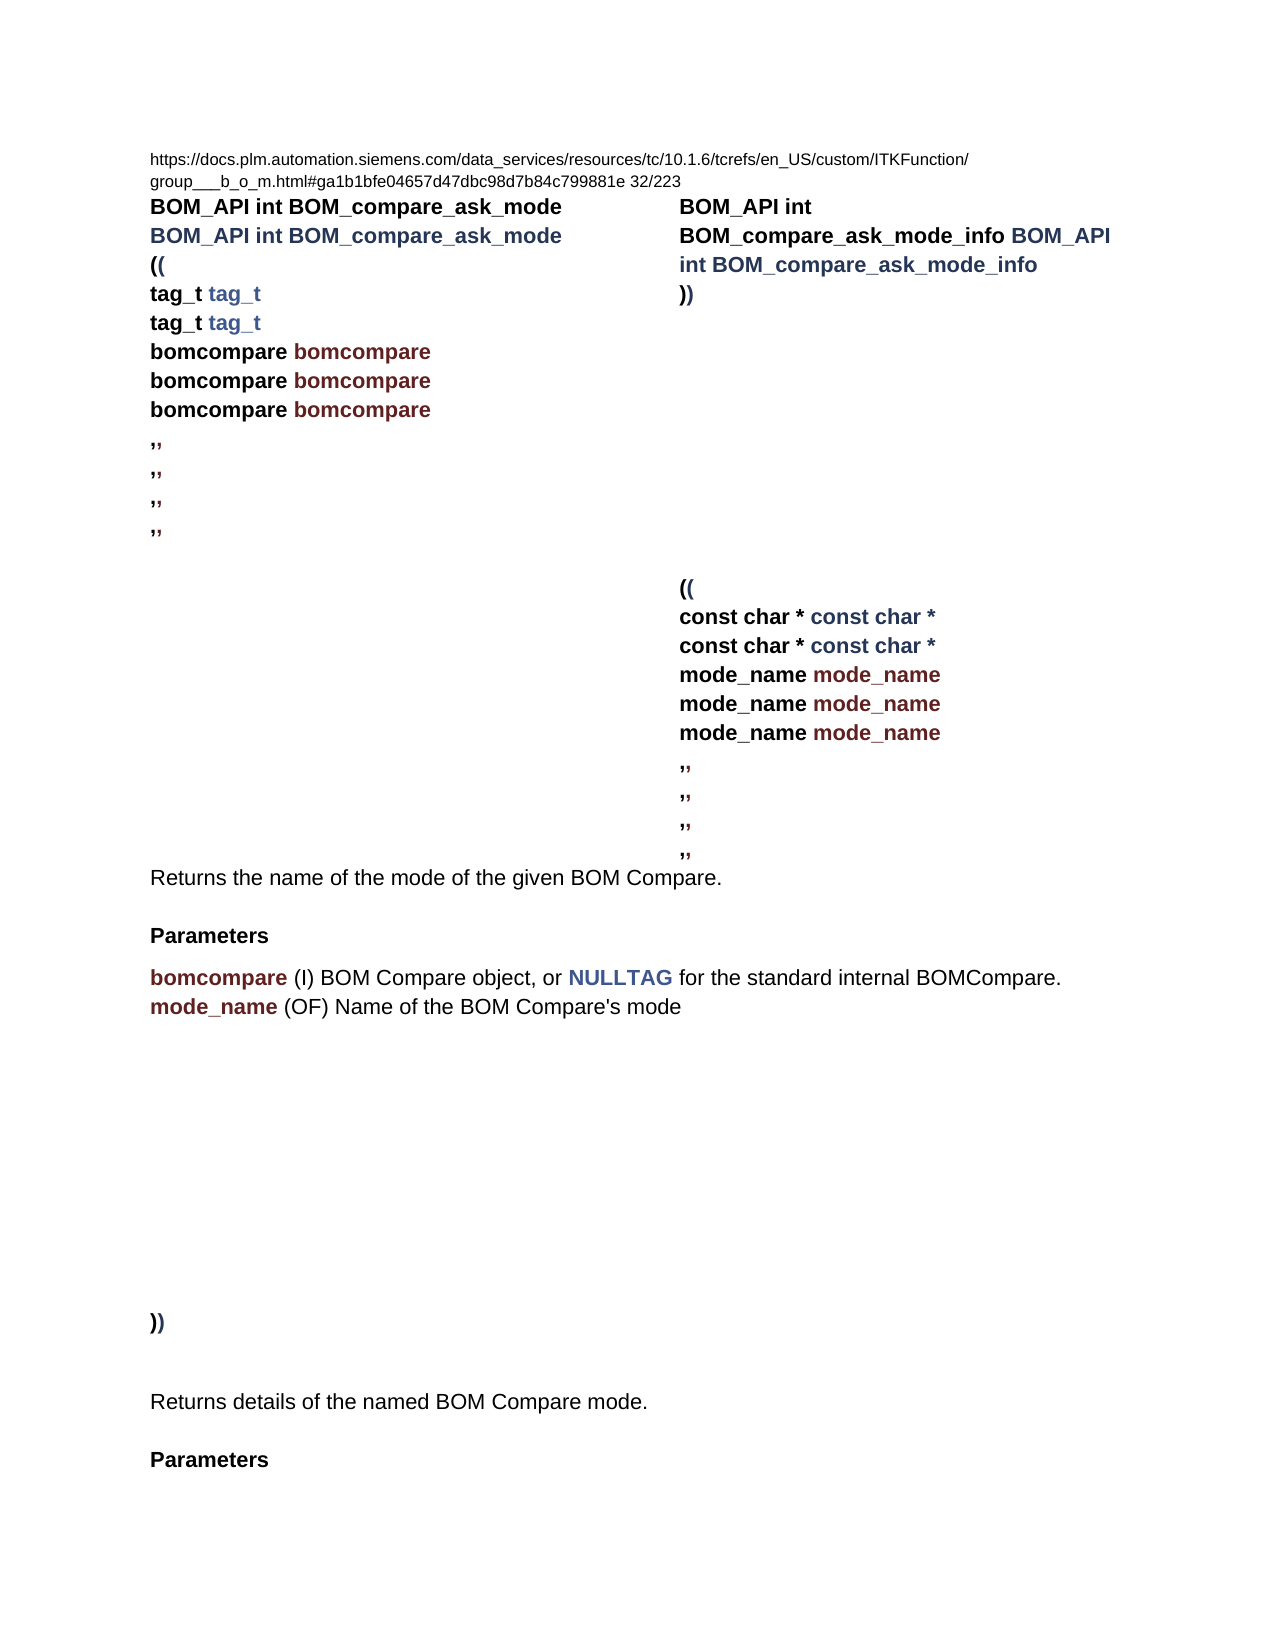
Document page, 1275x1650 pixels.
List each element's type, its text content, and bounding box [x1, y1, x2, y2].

text tag_t tag_t [150, 281, 596, 306]
text Parameters [150, 1447, 1125, 1473]
text mode_name mode_name [679, 691, 1125, 716]
text bomcompare bomcompare [150, 368, 596, 393]
text mode_name mode_name [679, 662, 1125, 687]
text ,, [679, 836, 1125, 861]
text ,, [150, 426, 596, 451]
text https://docs.plm.automation.siemens.com/data_services/resources/tc/10.1.6/tcrefs/en_US/custom/ITKFunction/group___b_o_m.html#ga1b1bfe04657d47dbc98d7b84c799881e 32/223 [150, 150, 1125, 191]
text )) [150, 1308, 1125, 1334]
text ,, [150, 454, 596, 480]
text ,, [679, 778, 1125, 803]
text ,, [679, 807, 1125, 832]
text bomcompare bomcompare [150, 397, 596, 422]
text tag_t tag_t [150, 310, 596, 335]
text )) [679, 281, 1125, 306]
text mode_name mode_name [679, 720, 1125, 745]
text Returns details of the named BOM Compare mode. [150, 1389, 1125, 1414]
text BOM_API int BOM_compare_ask_mode BOM_API int BOM_compare_ask_mode [150, 194, 596, 248]
text BOM_API int BOM_compare_ask_mode_info BOM_API int BOM_compare_ask_mode_info [679, 194, 1125, 277]
text Parameters [150, 923, 1125, 948]
text ,, [679, 749, 1125, 774]
text bomcompare (I) BOM Compare object, or NULLTAG for the standard internal BOMCompare. mode_name (OF) Name of the BOM Compare's mode [150, 965, 1125, 1019]
text ,, [150, 512, 596, 538]
text (( [150, 252, 596, 277]
text (( [679, 575, 1125, 600]
text const char * const char * [679, 633, 1125, 658]
text ,, [150, 483, 596, 509]
text const char * const char * [679, 604, 1125, 629]
text bomcompare bomcompare [150, 339, 596, 364]
text Returns the name of the mode of the given BOM Compare. [150, 865, 1125, 890]
